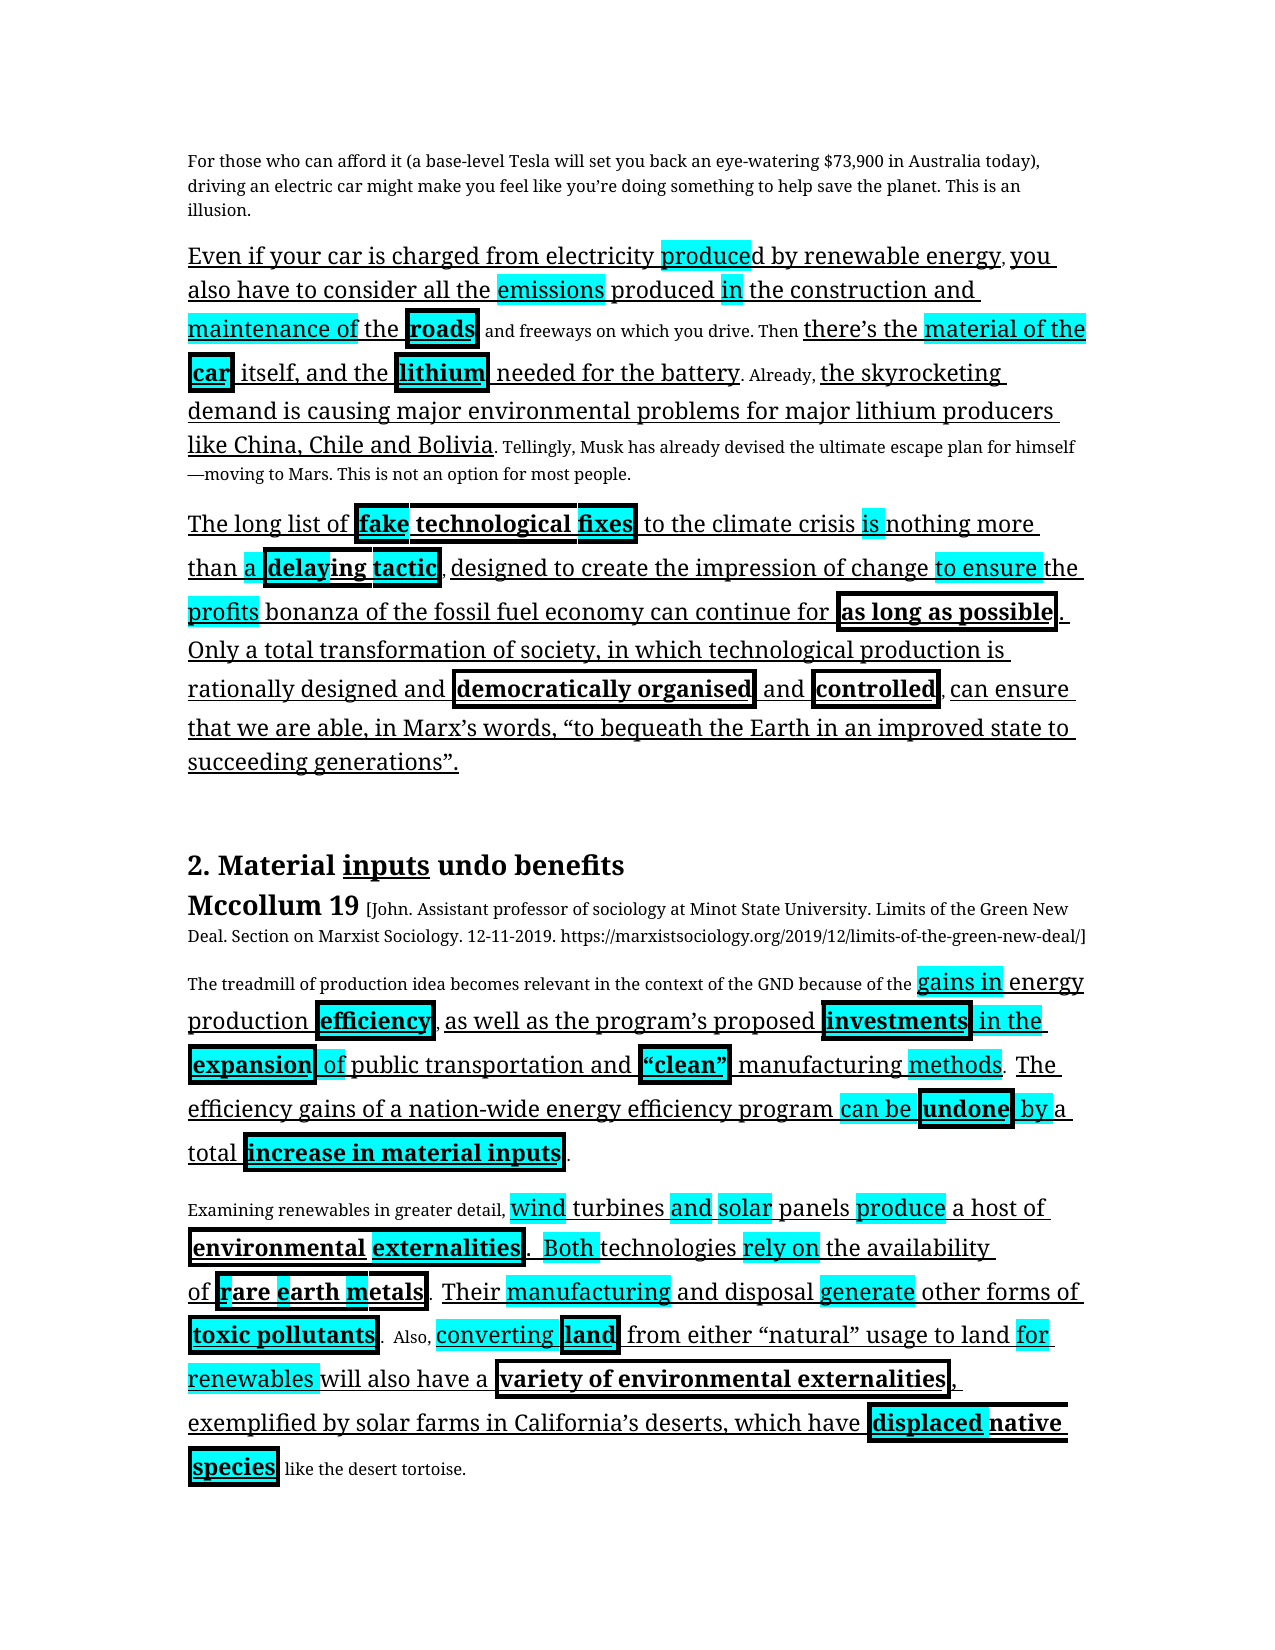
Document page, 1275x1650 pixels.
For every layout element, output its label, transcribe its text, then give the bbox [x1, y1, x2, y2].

subtitle 2. Material inputs undo benefits [187, 846, 1087, 883]
text The treadmill of production idea becomes relevant in the context of the GND because of the gains in energy production efficiency, as well as the program’s proposed investments in the expansion of public transportation and “clean” manufacturing methods. The efficiency gains of a nation-wide energy efficiency program can be undone by a total increase in material inputs. [187, 966, 1087, 1172]
text For those who can afford it (a base-level Tesla will set you back an eye-watering $73,900 in Australia today), driving an electric car might make you feel like you’re doing something to help save the planet. This is an illusion. [187, 150, 1087, 222]
text Examining renewables in greater detail, wind turbines and solar panels produce a host of environmental externalities. Both technologies rely on the availability of rare earth metals. Their manufacturing and disposal generate other forms of toxic pollutants. Also, converting land from either “natural” usage to land for renewables will also have a variety of environmental externalities, exemplified by solar farms in California’s deserts, which have displaced native species like the desert tortoise. [187, 1192, 1087, 1487]
text The long list of fake technological fixes to the climate crisis is nothing more than a delaying tactic, designed to create the impression of change to ensure the profits bonanza of the fossil fuel economy can continue for as long as possible. Only a total transformation of society, in which technological production is rationally designed and democratically organised and controlled, can ensure that we are able, in Marx’s words, “to bequeath the Earth in an improved state to succeeding generations”. [187, 503, 1087, 777]
text Mccollum 19 [John. Assistant professor of sociology at Minot State University. Limits of the Green New Deal. Section on Marxist Sociology. 12-11-2019. https://marxistsociology.org/2019/12/limits-of-the-green-new-deal/] [187, 886, 1087, 947]
text Even if your car is charged from electricity produced by renewable energy, you also have to consider all the emissions produced in the construction and maintenance of the roads and freeways on which you drive. Then there’s the material of the car itself, and the lithium needed for the battery. Already, the skyrocketing demand is causing major environmental problems for major lithium producers like China, Chile and Bolivia. Tellingly, Musk has already devised the ultimate escape plan for himself—moving to Mars. This is not an option for most people. [187, 240, 1087, 485]
